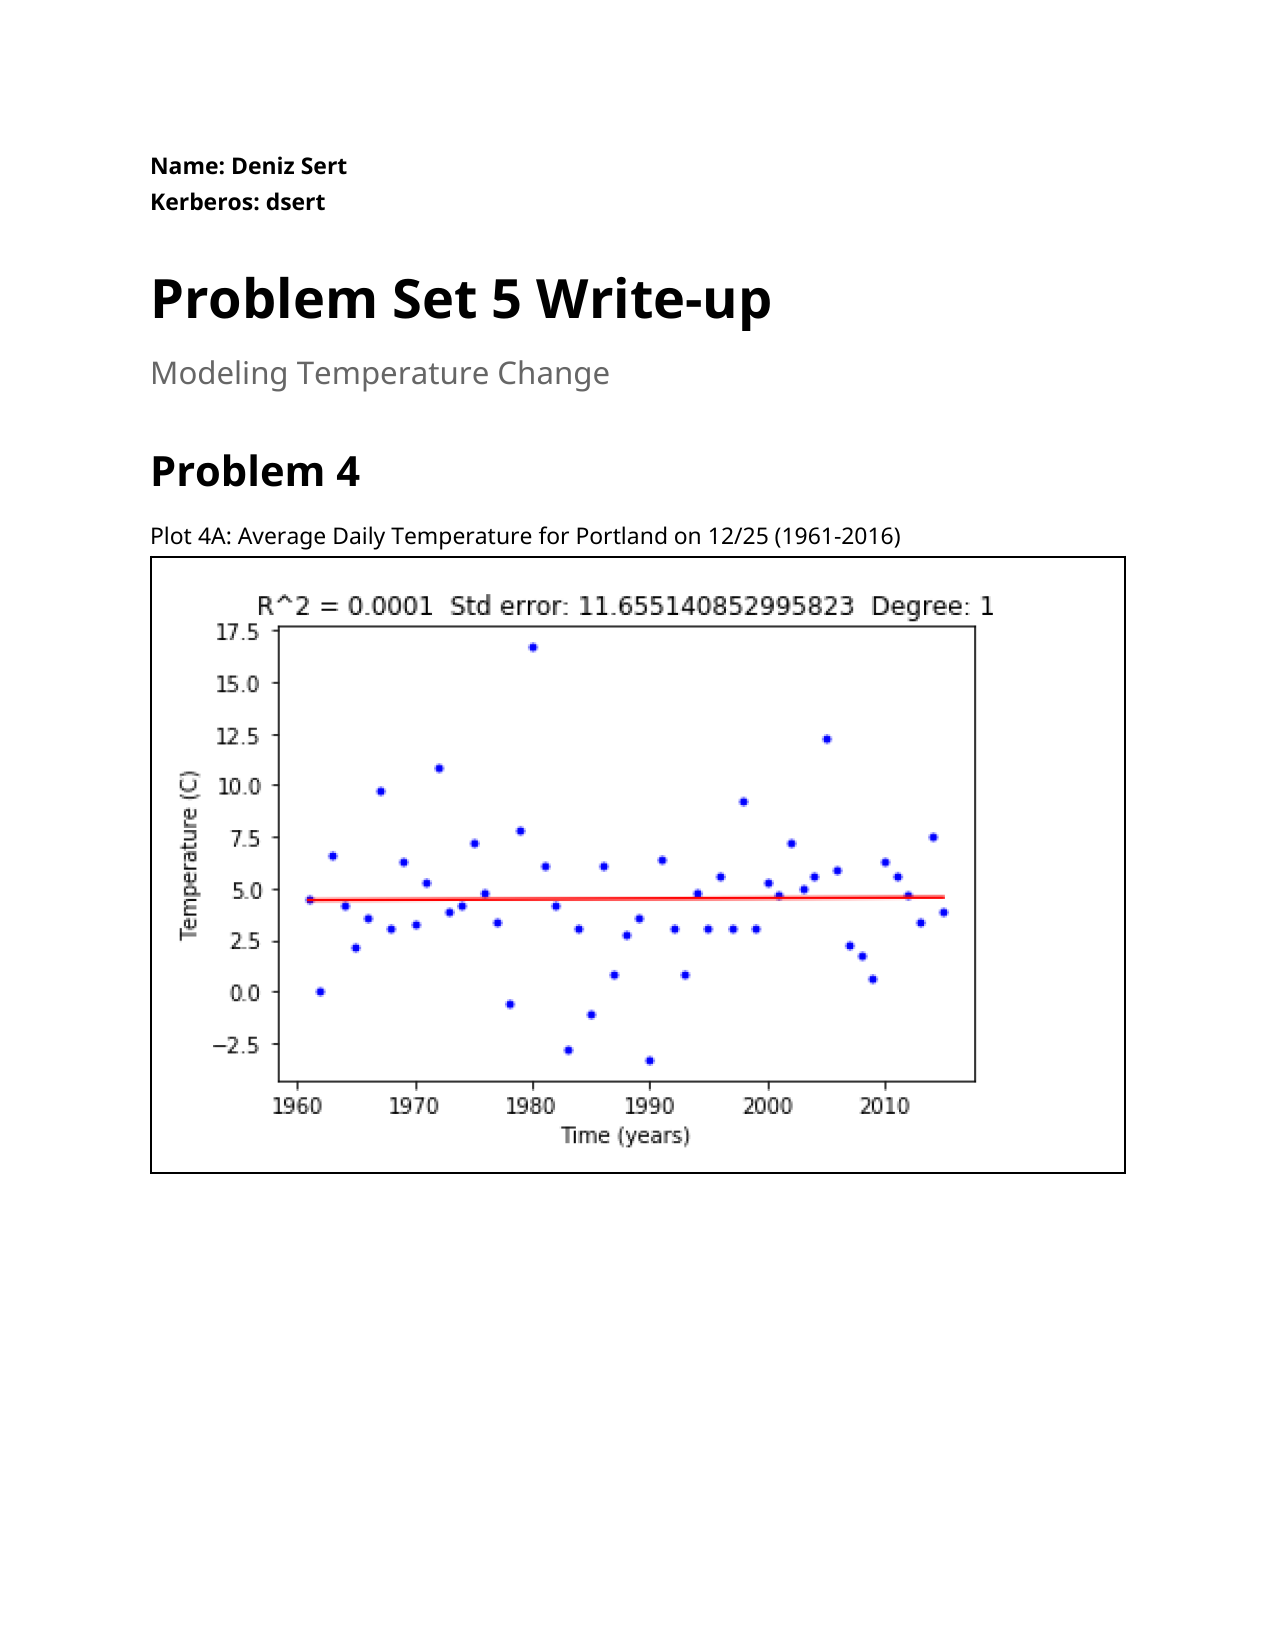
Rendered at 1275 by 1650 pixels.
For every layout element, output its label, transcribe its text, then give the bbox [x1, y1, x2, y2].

table_header [152, 558, 1124, 1172]
subtitle Problem 4 [150, 442, 1125, 499]
text Name: Deniz Sert [150, 150, 1125, 181]
text Kerberos: dsert [150, 186, 1125, 217]
title Problem Set 5 Write-up [150, 260, 1125, 334]
picture [161, 568, 1070, 1162]
subtitle Modeling Temperature Change [150, 351, 1125, 394]
text Plot 4A: Average Daily Temperature for Portland on 12/25 (1961-2016) [150, 519, 1125, 551]
